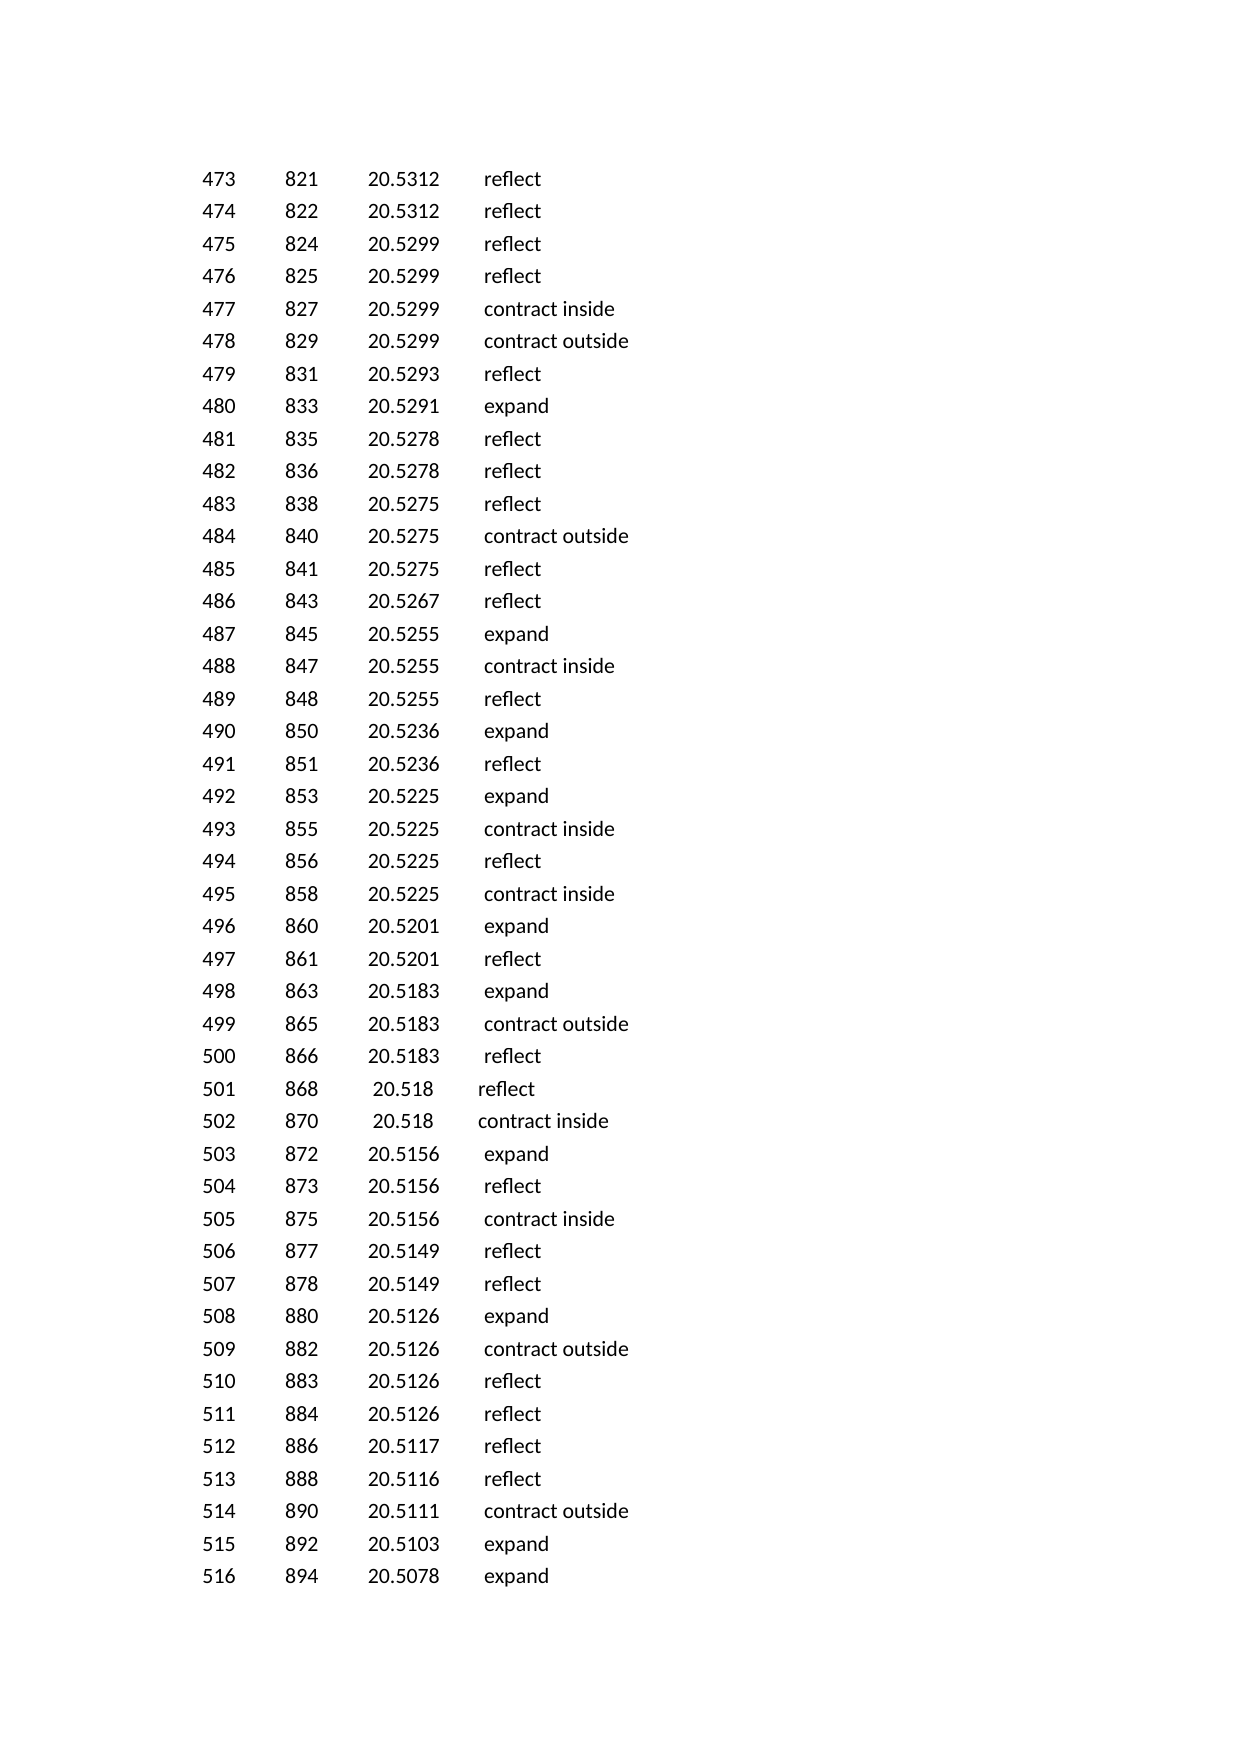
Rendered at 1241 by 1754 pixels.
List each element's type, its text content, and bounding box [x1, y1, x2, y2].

text 499 865 20.5183 contract outside [187, 1007, 1053, 1039]
text 512 886 20.5117 reflect [187, 1429, 1053, 1462]
text 476 825 20.5299 reflect [187, 259, 1053, 292]
text 478 829 20.5299 contract outside [187, 324, 1053, 357]
text 513 888 20.5116 reflect [187, 1462, 1053, 1494]
text 485 841 20.5275 reflect [187, 552, 1053, 584]
text 505 875 20.5156 contract inside [187, 1202, 1053, 1234]
text 509 882 20.5126 contract outside [187, 1332, 1053, 1364]
text 508 880 20.5126 expand [187, 1299, 1053, 1332]
text 490 850 20.5236 expand [187, 714, 1053, 747]
text 515 892 20.5103 expand [187, 1527, 1053, 1559]
text 494 856 20.5225 reflect [187, 844, 1053, 877]
text 487 845 20.5255 expand [187, 617, 1053, 649]
text 475 824 20.5299 reflect [187, 227, 1053, 259]
text 491 851 20.5236 reflect [187, 747, 1053, 779]
text 477 827 20.5299 contract inside [187, 292, 1053, 324]
text 488 847 20.5255 contract inside [187, 649, 1053, 682]
text 492 853 20.5225 expand [187, 779, 1053, 812]
text 506 877 20.5149 reflect [187, 1234, 1053, 1267]
text 480 833 20.5291 expand [187, 389, 1053, 422]
text 474 822 20.5312 reflect [187, 194, 1053, 227]
text 504 873 20.5156 reflect [187, 1169, 1053, 1202]
text 489 848 20.5255 reflect [187, 682, 1053, 714]
text 507 878 20.5149 reflect [187, 1267, 1053, 1299]
text 473 821 20.5312 reflect [187, 162, 1053, 194]
text 497 861 20.5201 reflect [187, 942, 1053, 974]
text 483 838 20.5275 reflect [187, 487, 1053, 519]
text 496 860 20.5201 expand [187, 909, 1053, 942]
text 501 868 20.518 reflect [187, 1072, 1053, 1104]
text 495 858 20.5225 contract inside [187, 877, 1053, 909]
text 484 840 20.5275 contract outside [187, 519, 1053, 552]
text 482 836 20.5278 reflect [187, 454, 1053, 487]
text 493 855 20.5225 contract inside [187, 812, 1053, 844]
text 479 831 20.5293 reflect [187, 357, 1053, 389]
text 510 883 20.5126 reflect [187, 1364, 1053, 1397]
text 502 870 20.518 contract inside [187, 1104, 1053, 1137]
text 511 884 20.5126 reflect [187, 1397, 1053, 1429]
text 500 866 20.5183 reflect [187, 1039, 1053, 1072]
text 498 863 20.5183 expand [187, 974, 1053, 1007]
text 516 894 20.5078 expand [187, 1559, 1053, 1592]
text 514 890 20.5111 contract outside [187, 1494, 1053, 1527]
text 481 835 20.5278 reflect [187, 422, 1053, 454]
text 486 843 20.5267 reflect [187, 584, 1053, 617]
text 503 872 20.5156 expand [187, 1137, 1053, 1169]
